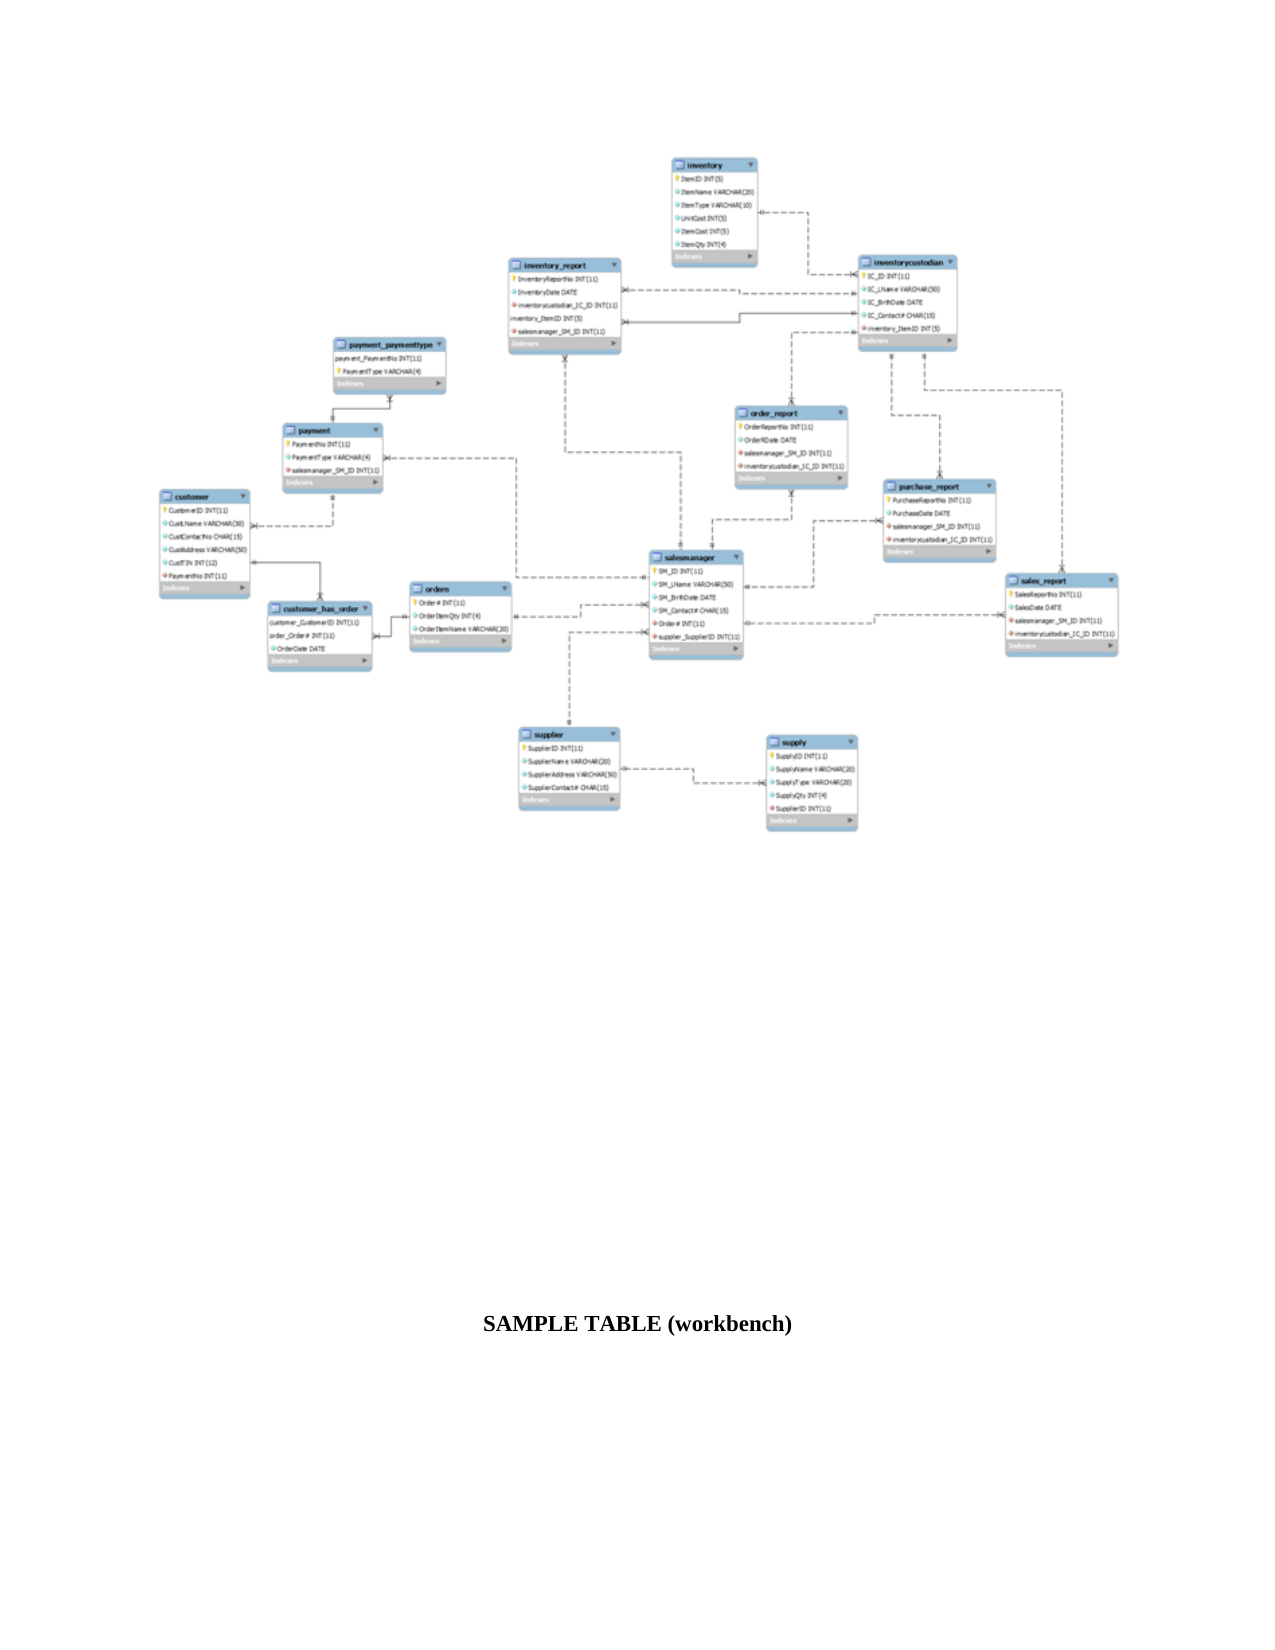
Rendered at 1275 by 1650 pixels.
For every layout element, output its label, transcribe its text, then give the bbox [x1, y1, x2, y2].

picture [150, 150, 1125, 840]
text SAMPLE TABLE (workbench) [150, 1257, 1125, 1336]
